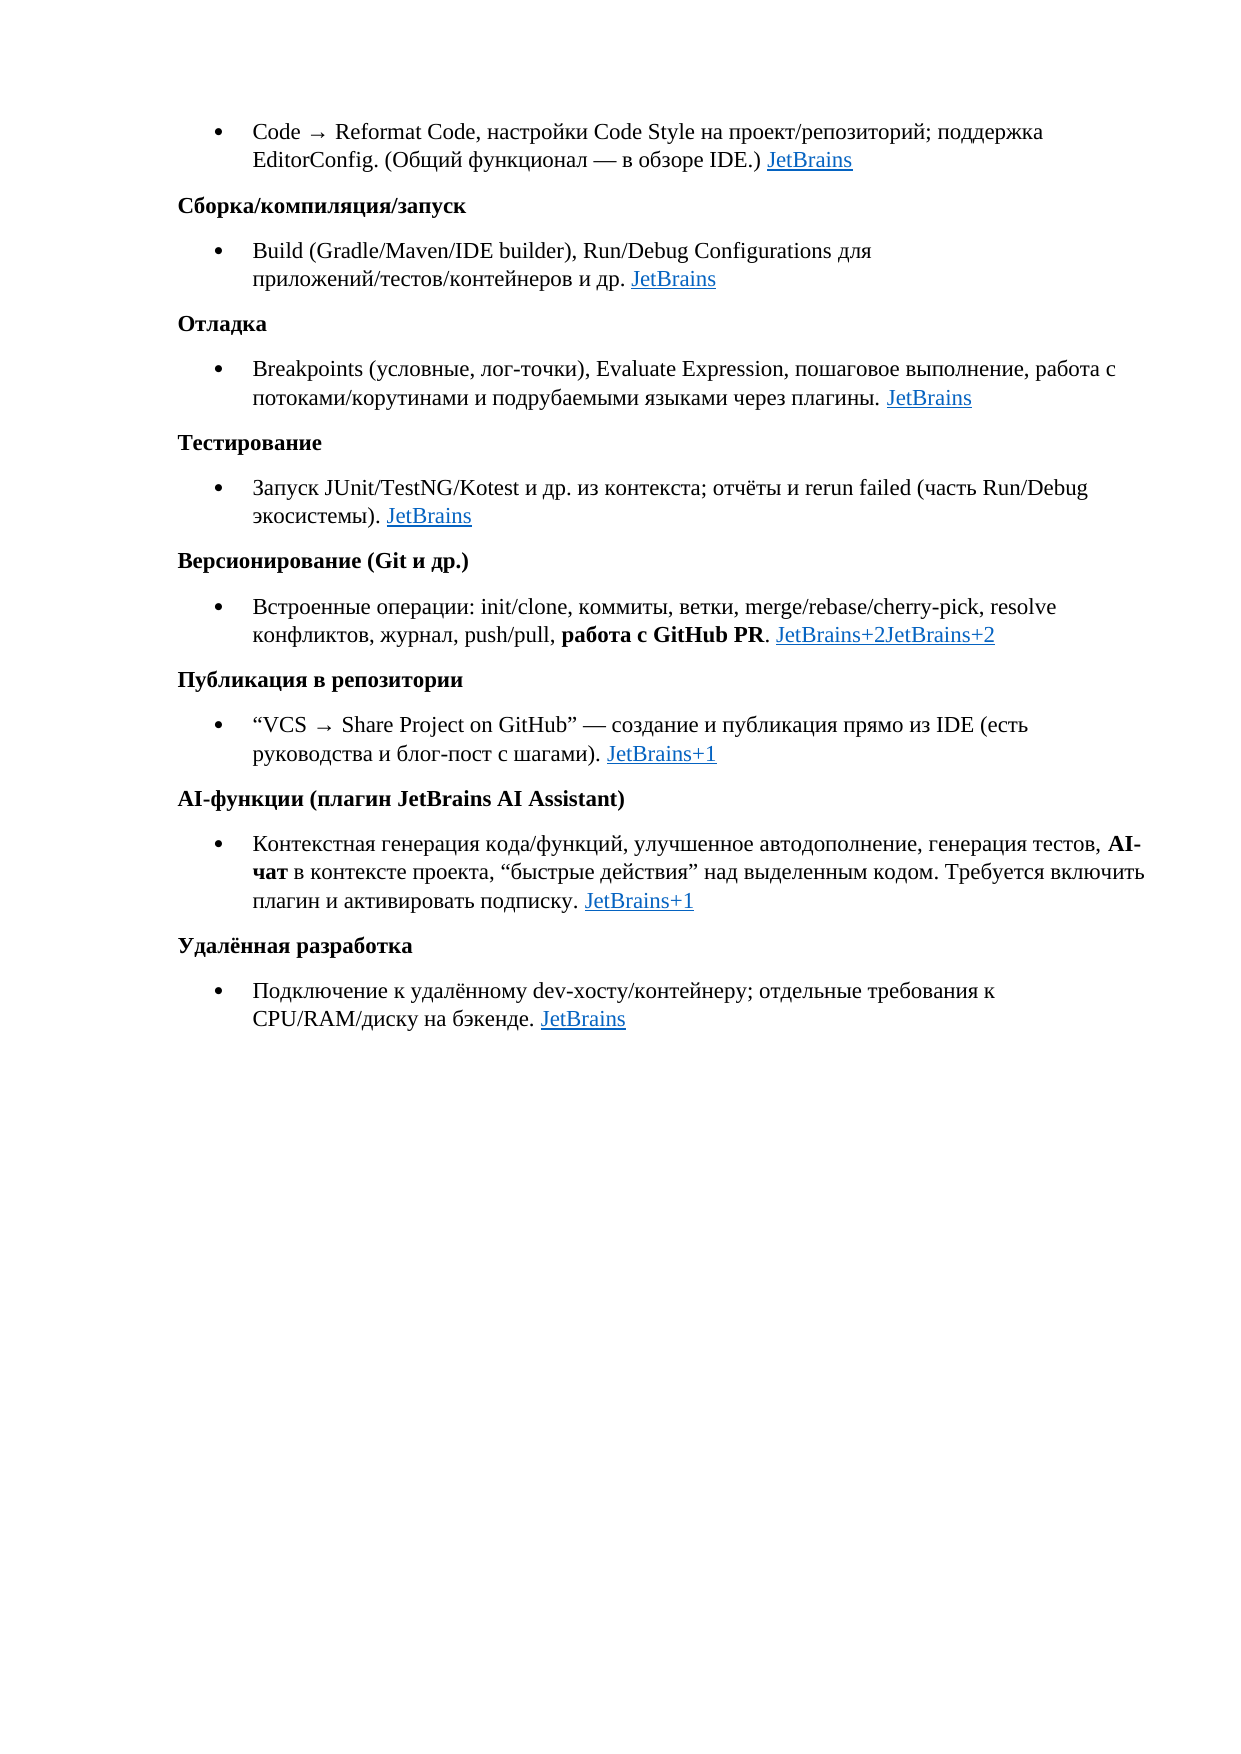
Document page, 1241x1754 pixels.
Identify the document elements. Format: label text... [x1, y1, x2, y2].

list Breakpoints (условные, лог-точки), Evaluate Expression, пошаговое выполнение, работа с потоками/корутинами и подрубаемыми языками через плагины. JetBrains [215, 355, 1152, 410]
text AI-функции (плагин JetBrains AI Assistant) [177, 785, 1152, 811]
list “VCS → Share Project on GitHub” — создание и публикация прямо из IDE (есть руководства и блог-пост с шагами). JetBrains+1 [215, 711, 1152, 766]
list Code → Reformat Code, настройки Code Style на проект/репозиторий; поддержка EditorConfig. (Общий функционал — в обзоре IDE.) JetBrains [215, 118, 1152, 173]
text Удалённая разработка [177, 932, 1152, 958]
list Подключение к удалённому dev-хосту/контейнеру; отдельные требования к CPU/RAM/диску на бэкенде. JetBrains [215, 977, 1152, 1032]
list Встроенные операции: init/clone, коммиты, ветки, merge/rebase/cherry-pick, resolve конфликтов, журнал, push/pull, работа с GitHub PR. JetBrains+2JetBrains+2 [215, 593, 1152, 647]
list Контекстная генерация кода/функций, улучшенное автодополнение, генерация тестов, AI-чат в контексте проекта, “быстрые действия” над выделенным кодом. Требуется включить плагин и активировать подписку. JetBrains+1 [215, 830, 1152, 913]
text Отладка [177, 310, 1152, 337]
list Build (Gradle/Maven/IDE builder), Run/Debug Configurations для приложений/тестов/контейнеров и др. JetBrains [215, 237, 1152, 292]
text Публикация в репозитории [177, 666, 1152, 693]
text Версионирование (Git и др.) [177, 548, 1152, 574]
list Запуск JUnit/TestNG/Kotest и др. из контекста; отчёты и rerun failed (часть Run/Debug экосистемы). JetBrains [215, 474, 1152, 529]
text Сборка/компиляция/запуск [177, 192, 1152, 218]
text Тестирование [177, 429, 1152, 455]
